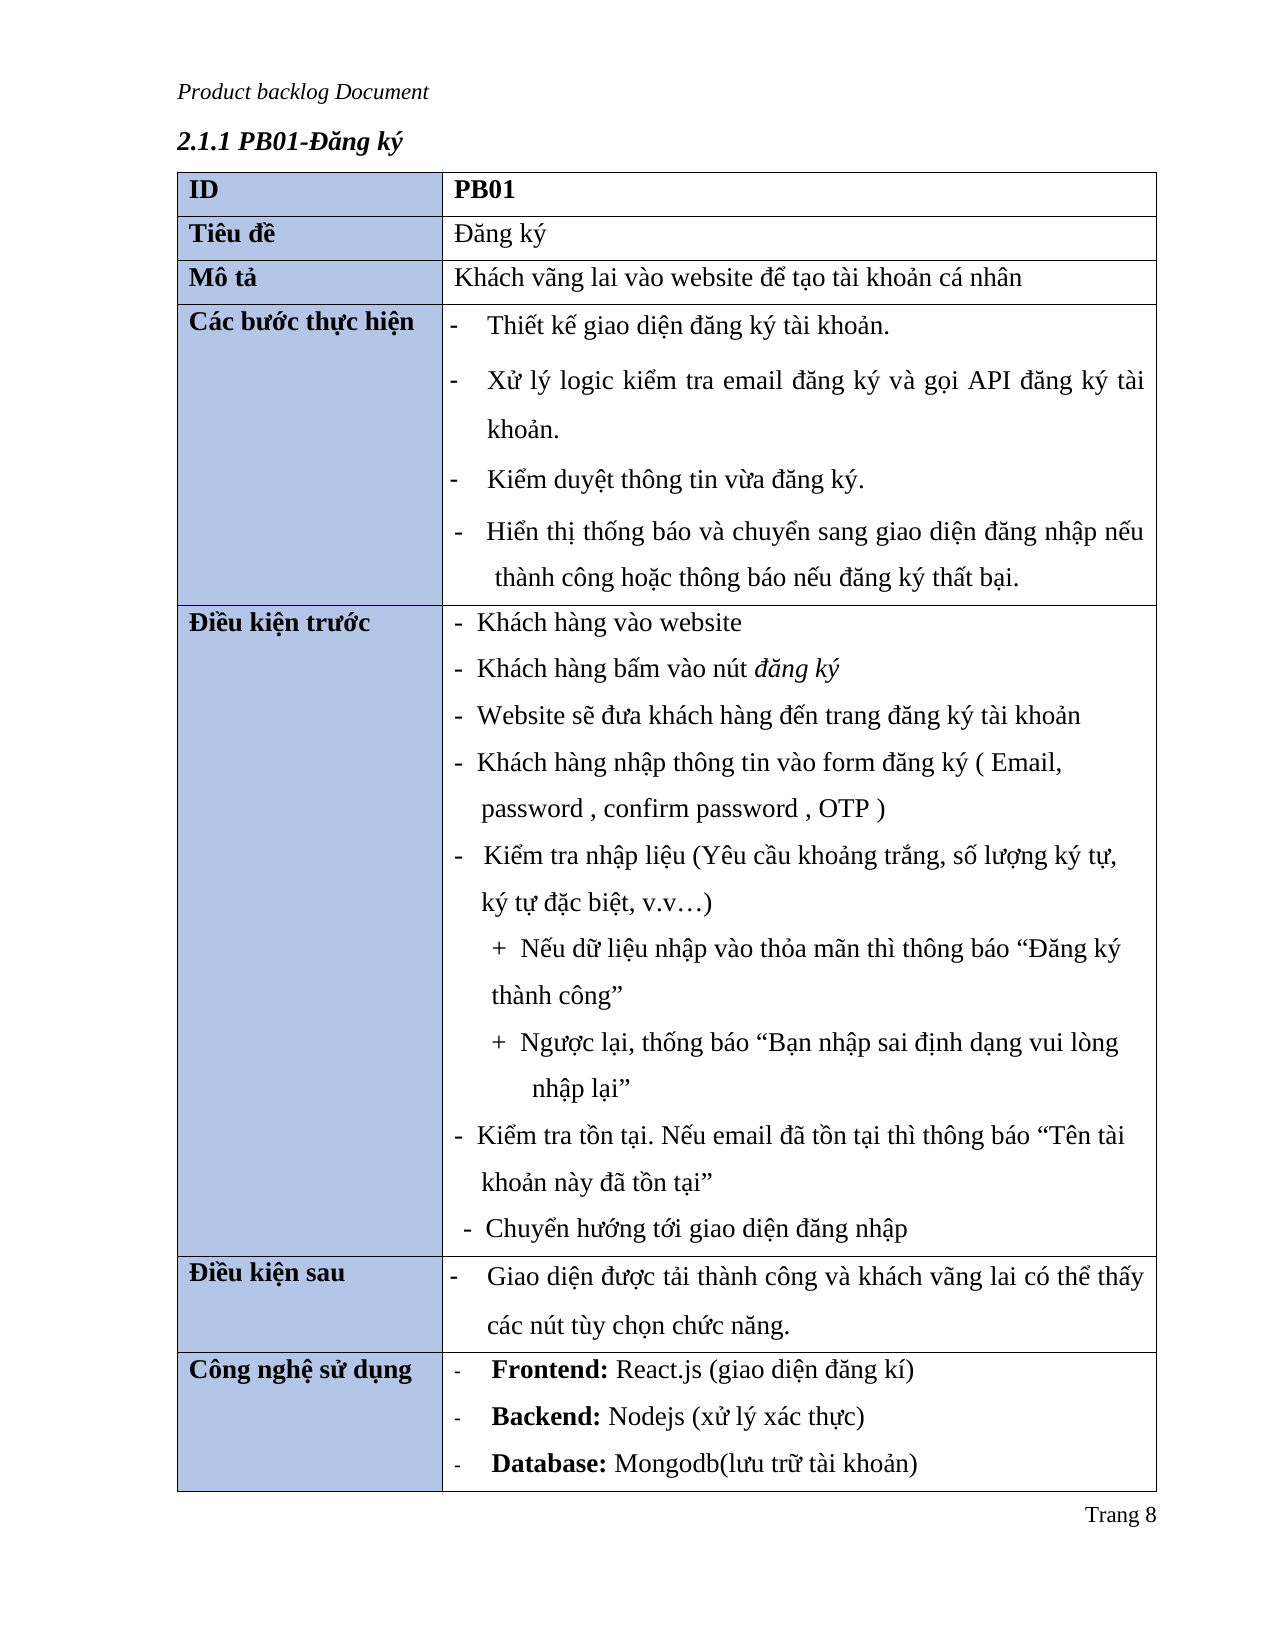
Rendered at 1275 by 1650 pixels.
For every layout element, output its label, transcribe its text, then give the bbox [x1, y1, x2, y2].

table_cell Giao diện được tải thành công và khách vãng lai có thể thấy các nút tùy chọn chức năng. [443, 1257, 1156, 1352]
table_cell Các bước thực hiện [178, 305, 442, 605]
table_header ID [178, 173, 442, 216]
table_cell Tiêu đề [178, 217, 442, 260]
table_cell Thiết kế giao diện đăng ký tài khoản. Xử lý logic kiểm tra email đăng ký và gọi API đăng ký tài khoản. Kiểm duyệt thông tin vừa đăng ký. - Hiển thị thống báo và chuyển sang giao diện đăng nhập nếu thành công hoặc thông báo nếu đăng ký thất bại. [443, 305, 1156, 605]
table_cell Đăng ký [443, 217, 1156, 260]
table_cell Công nghệ sử dụng [178, 1353, 442, 1491]
table_header PB01 [443, 173, 1156, 216]
table_cell Mô tả [178, 261, 442, 304]
table_cell Khách vãng lai vào website để tạo tài khoản cá nhân [443, 261, 1156, 304]
table_cell Điều kiện sau [178, 1257, 442, 1352]
table_cell Điều kiện trước [178, 606, 442, 1256]
subtitle 2.1.1 PB01-Đăng ký [177, 125, 1156, 156]
table_cell - Khách hàng vào website - Khách hàng bấm vào nút đăng ký - Website sẽ đưa khách hàng đến trang đăng ký tài khoản - Khách hàng nhập thông tin vào form đăng ký ( Email, password , confirm password , OTP ) - Kiểm tra nhập liệu (Yêu cầu khoảng trắng, số lượng ký tự, ký tự đặc biệt, v.v…) + Nếu dữ liệu nhập vào thỏa mãn thì thông báo “Đăng ký thành công” + Ngược lại, thống báo “Bạn nhập sai định dạng vui lòng nhập lại” - Kiểm tra tồn tại. Nếu email đã tồn tại thì thông báo “Tên tài khoản này đã tồn tại” - Chuyển hướng tới giao diện đăng nhập [443, 606, 1156, 1256]
